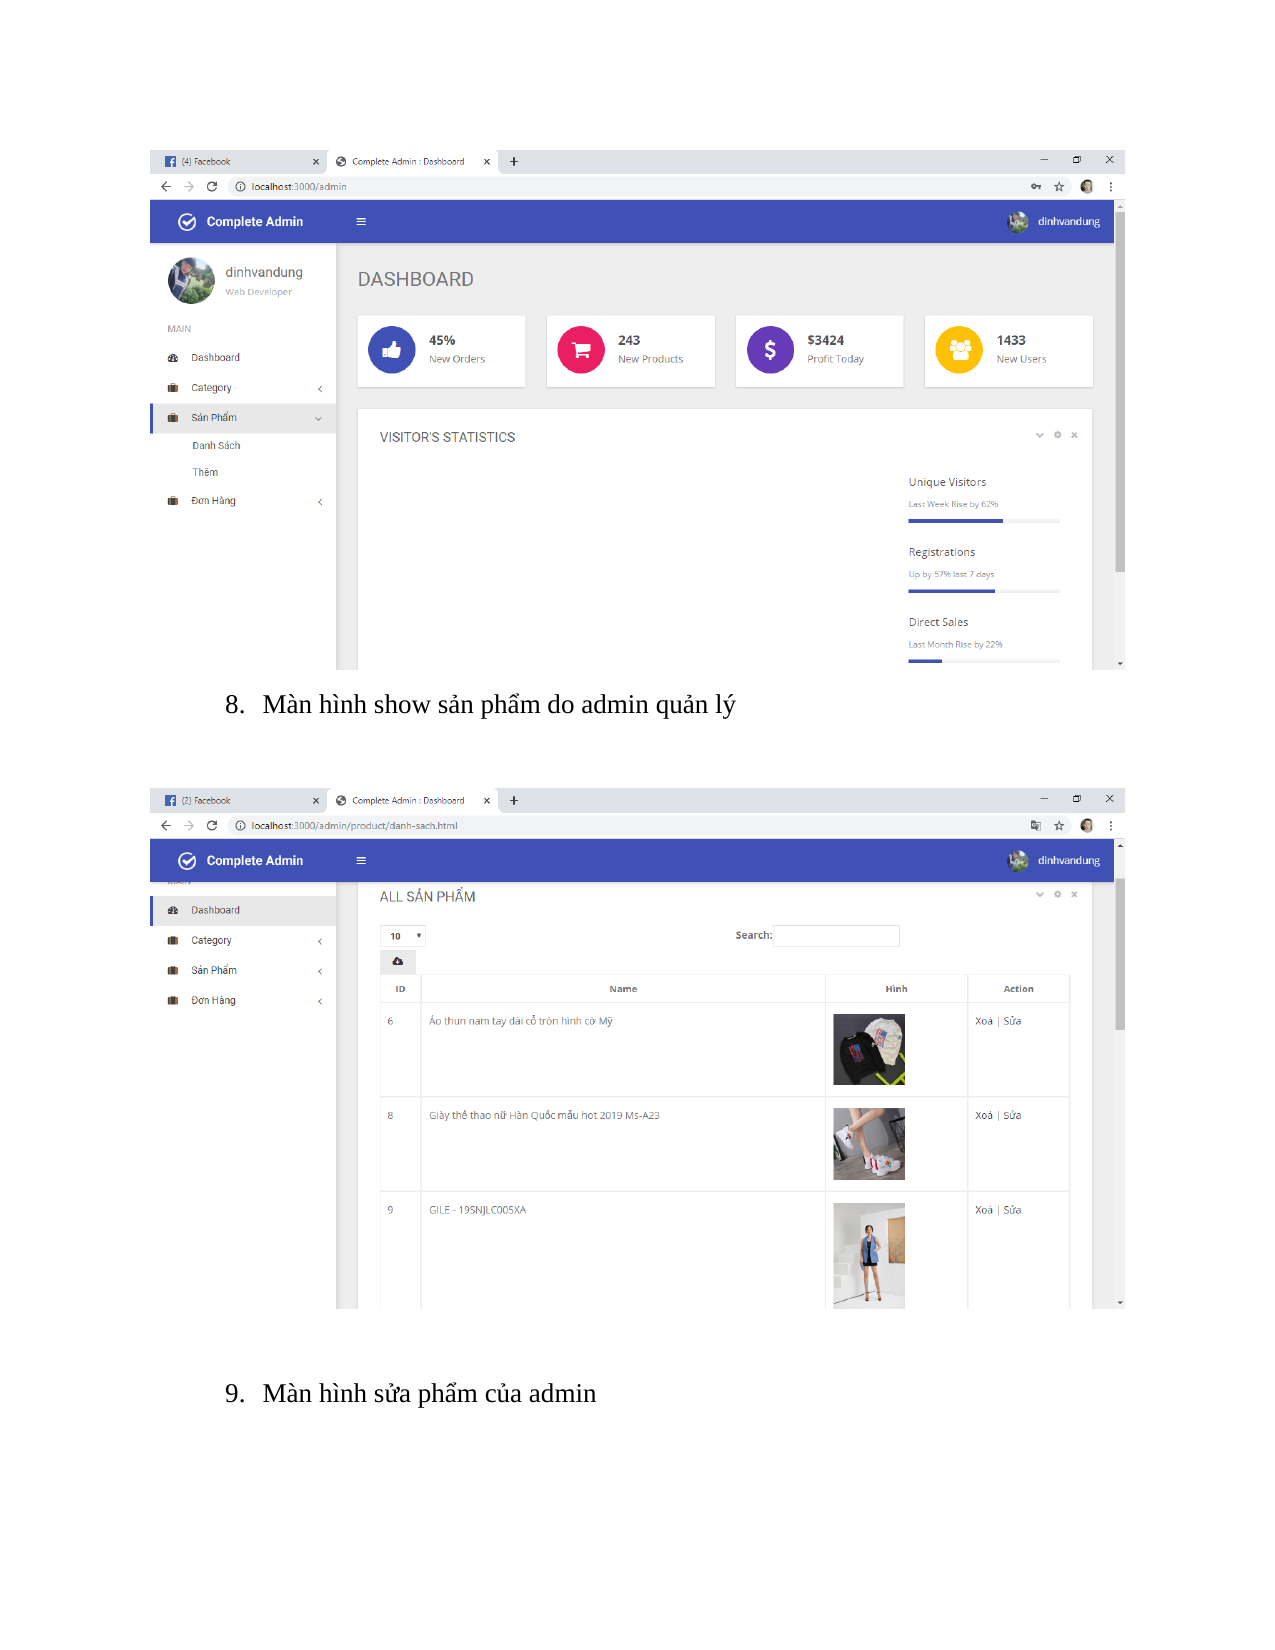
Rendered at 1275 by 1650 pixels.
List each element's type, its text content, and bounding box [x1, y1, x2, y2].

picture [150, 788, 1125, 1309]
picture [150, 150, 1125, 670]
list Màn hình show sản phẩm do admin quản lý [225, 688, 1125, 719]
list Màn hình sửa phẩm của admin [225, 1377, 1125, 1409]
